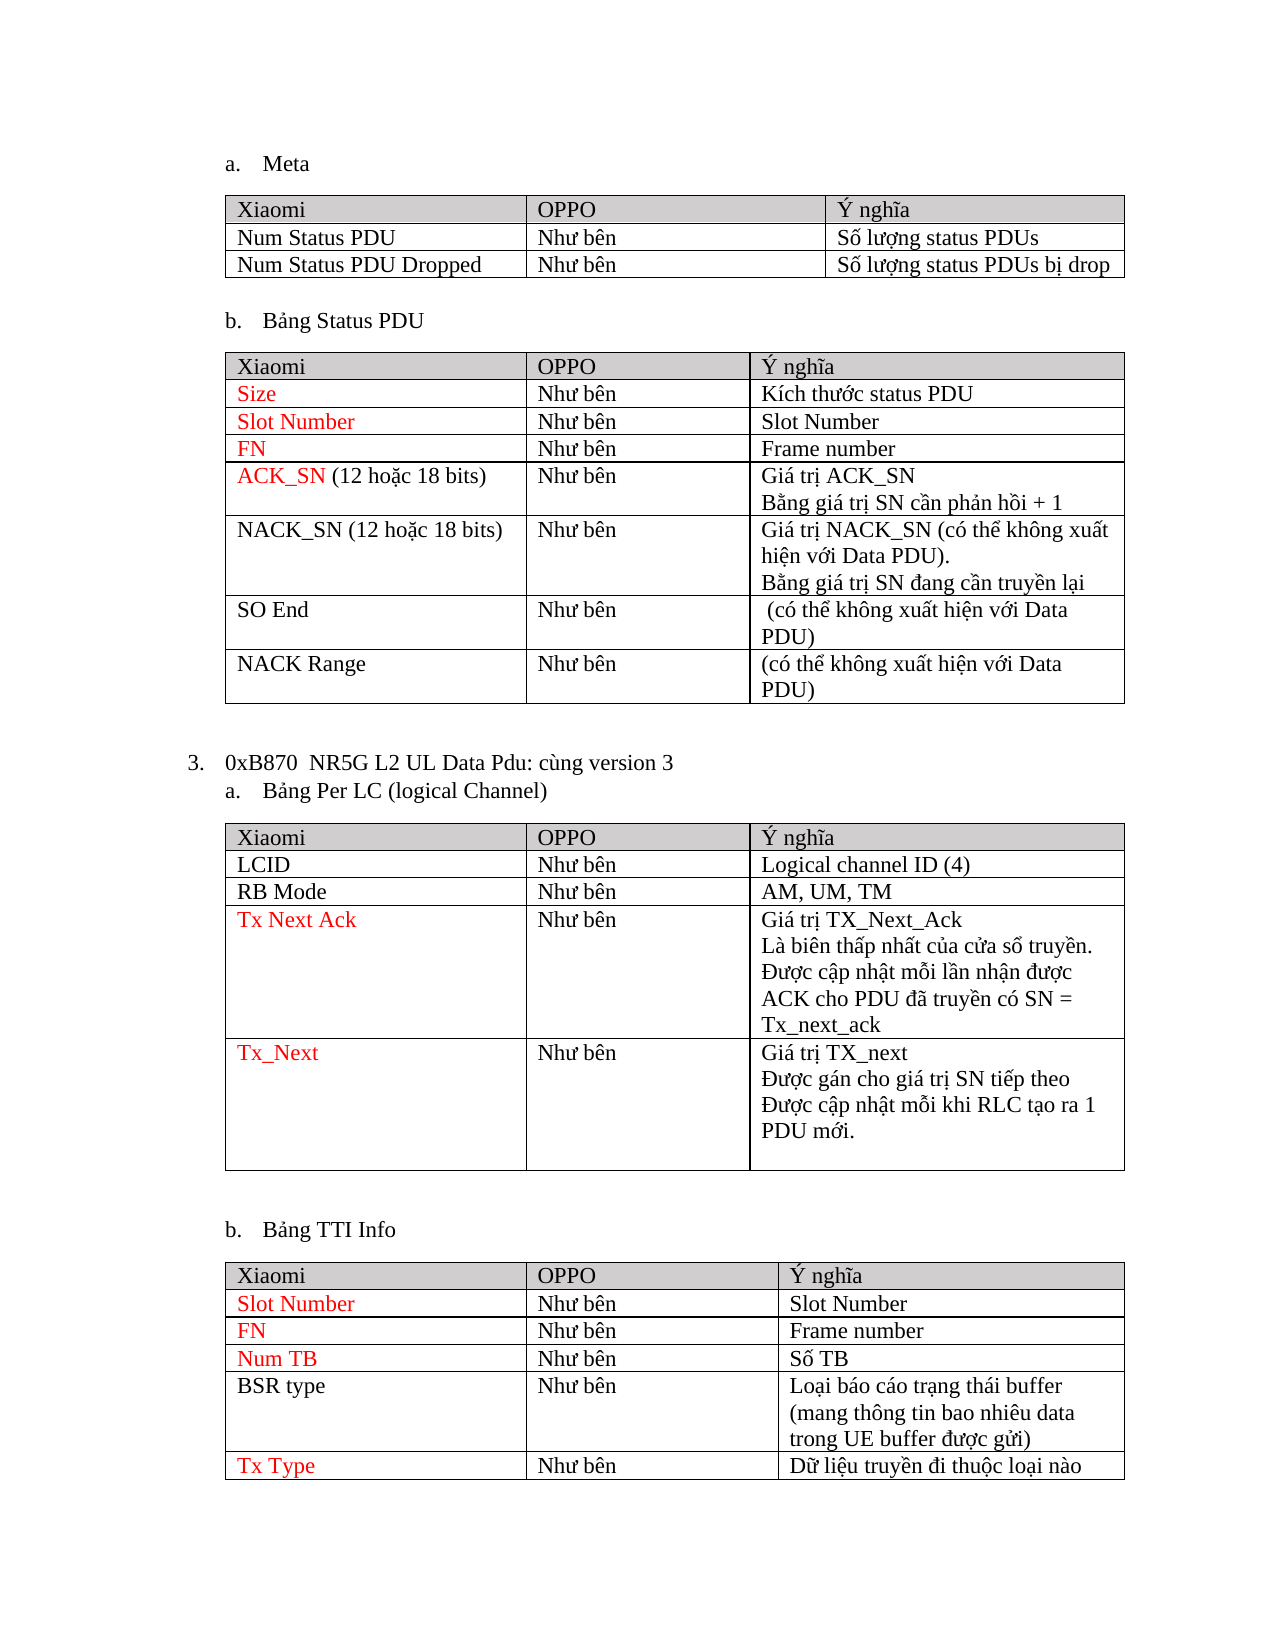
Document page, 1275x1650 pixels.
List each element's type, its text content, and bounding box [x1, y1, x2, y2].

table_cell Như bên [527, 380, 749, 407]
table_cell Slot Number [779, 1290, 1124, 1316]
table_cell Frame number [779, 1318, 1124, 1344]
table_header OPPO [527, 353, 749, 379]
table_cell Như bên [527, 224, 825, 250]
table_cell Như bên [527, 1372, 778, 1451]
table_cell Num Status PDU [226, 224, 526, 250]
table_cell Như bên [527, 435, 749, 461]
list Bảng Status PDU [225, 307, 1125, 333]
table_cell Slot Number [226, 1290, 526, 1316]
table_cell Như bên [527, 878, 749, 905]
table_header Xiaomi [226, 196, 526, 222]
table_header Ý nghĩa [826, 196, 1124, 222]
table_cell Loại báo cáo trạng thái buffer (mang thông tin bao nhiêu data trong UE buffer được gửi) [779, 1372, 1124, 1451]
table_cell Như bên [527, 1290, 778, 1316]
table_cell AM, UM, TM [751, 878, 1124, 905]
table_cell Logical channel ID (4) [751, 851, 1124, 877]
table_cell Frame number [751, 435, 1124, 461]
table_cell Như bên [527, 1318, 778, 1344]
table_cell Như bên [527, 650, 749, 703]
table_header Xiaomi [226, 1263, 526, 1289]
table_cell Như bên [527, 463, 749, 515]
table_cell Slot Number [751, 408, 1124, 434]
table_header Ý nghĩa [779, 1263, 1124, 1289]
table_cell SO End [226, 596, 526, 649]
table_cell Như bên [527, 1452, 778, 1479]
table_cell Num Status PDU Dropped [226, 251, 526, 277]
table_cell BSR type [226, 1372, 526, 1451]
table_cell Tx Type [226, 1452, 526, 1479]
table_cell Size [226, 380, 526, 407]
table_cell Giá trị ACK_SN Bằng giá trị SN cần phản hồi + 1 [751, 463, 1124, 515]
table_cell Như bên [527, 516, 749, 595]
table_header OPPO [527, 196, 825, 222]
table_cell Như bên [527, 1345, 778, 1371]
table_header Ý nghĩa [751, 353, 1124, 379]
table_cell Giá trị TX_Next_Ack Là biên thấp nhất của cửa sổ truyền. Được cập nhật mỗi lần nhận được ACK cho PDU đã truyền có SN = Tx_next_ack [751, 906, 1124, 1037]
table_cell Tx Next Ack [226, 906, 526, 1037]
table_cell (có thể không xuất hiện với Data PDU) [751, 650, 1124, 703]
table_cell (có thể không xuất hiện với Data PDU) [751, 596, 1124, 649]
table_cell Như bên [527, 906, 749, 1037]
table_cell Như bên [527, 851, 749, 877]
table_cell Như bên [527, 408, 749, 434]
table_cell Như bên [527, 1039, 749, 1170]
table_header OPPO [527, 1263, 778, 1289]
table_cell FN [226, 435, 526, 461]
table_cell Giá trị TX_next Được gán cho giá trị SN tiếp theo Được cập nhật mỗi khi RLC tạo ra 1 PDU mới. [751, 1039, 1124, 1170]
list Meta [225, 150, 1125, 176]
table_header Ý nghĩa [751, 824, 1124, 850]
table_cell LCID [226, 851, 526, 877]
list 0xB870 NR5G L2 UL Data Pdu: cùng version 3 [187, 749, 1125, 775]
table_cell Số lượng status PDUs [826, 224, 1124, 250]
table_cell NACK Range [226, 650, 526, 703]
list Bảng Per LC (logical Channel) [225, 777, 1125, 804]
table_header Xiaomi [226, 353, 526, 379]
table_cell Dữ liệu truyền đi thuộc loại nào (dữ liệu mới, truyền lại,…). Có thể dùng để đếm RETX_COUNT [779, 1452, 1124, 1479]
table_cell Tx_Next [226, 1039, 526, 1170]
table_cell Số TB [779, 1345, 1124, 1371]
list Bảng TTI Info [225, 1216, 1125, 1243]
table_cell FN [226, 1318, 526, 1344]
table_header OPPO [527, 824, 749, 850]
table_header Xiaomi [226, 824, 526, 850]
table_cell Như bên [527, 251, 825, 277]
table_cell RB Mode [226, 878, 526, 905]
table_cell NACK_SN (12 hoặc 18 bits) [226, 516, 526, 595]
table_cell Số lượng status PDUs bị drop [826, 251, 1124, 277]
table_cell Giá trị NACK_SN (có thể không xuất hiện với Data PDU). Bằng giá trị SN đang cần truyền lại [751, 516, 1124, 595]
table_cell ACK_SN (12 hoặc 18 bits) [226, 463, 526, 515]
table_cell Như bên [527, 596, 749, 649]
table_cell Slot Number [226, 408, 526, 434]
table_cell Kích thước status PDU [751, 380, 1124, 407]
table_cell Num TB [226, 1345, 526, 1371]
